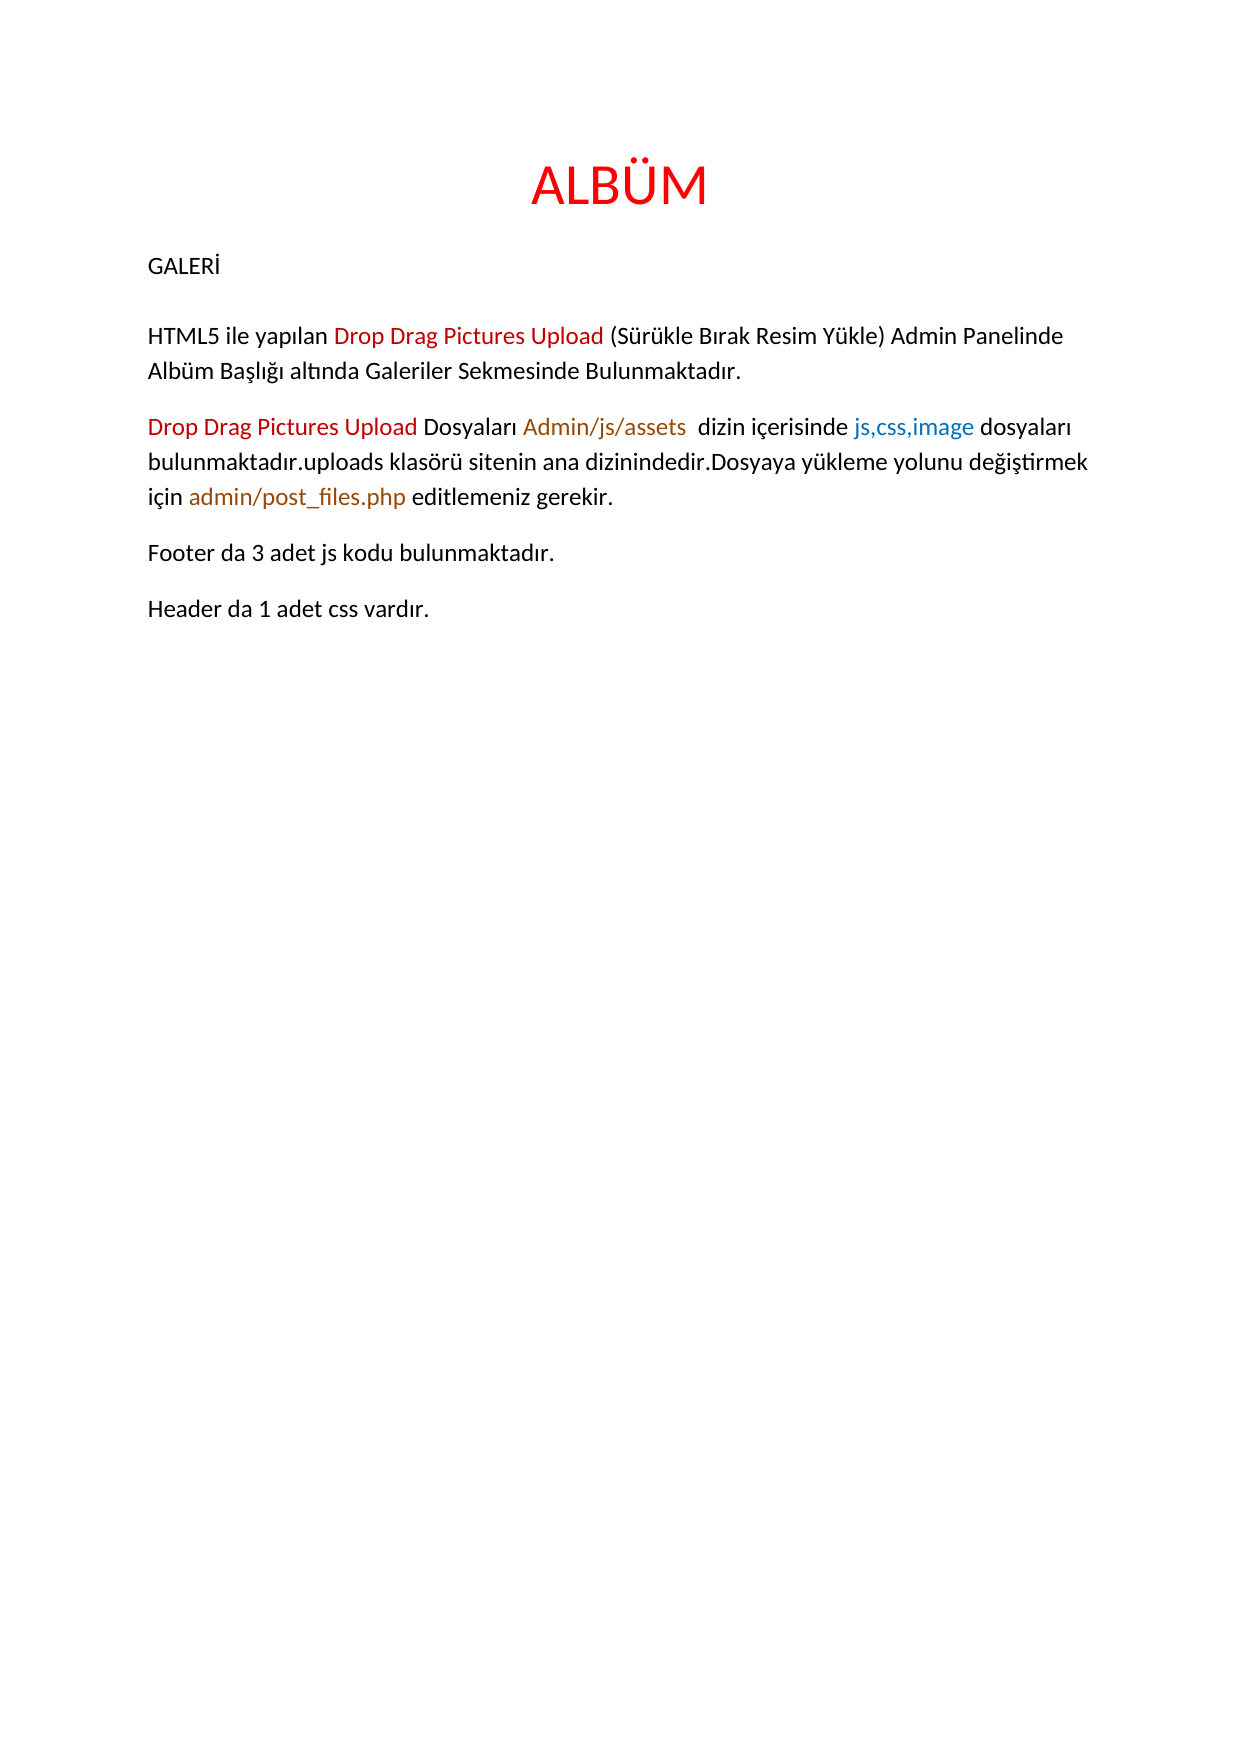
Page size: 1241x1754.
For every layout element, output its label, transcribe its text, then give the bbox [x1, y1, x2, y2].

text ALBÜM [148, 148, 1093, 219]
text Header da 1 adet css vardır. [148, 593, 1093, 623]
text Drop Drag Pictures Upload Dosyaları Admin/js/assets dizin içerisinde js,css,image dosyaları bulunmaktadır.uploads klasörü sitenin ana dizinindedir.Dosyaya yükleme yolunu değiştirmek için admin/post_files.php editlemeniz gerekir. [148, 411, 1093, 512]
text Footer da 3 adet js kodu bulunmaktadır. [148, 537, 1093, 567]
text GALERİ HTML5 ile yapılan Drop Drag Pictures Upload (Sürükle Bırak Resim Yükle) Admin Panelinde Albüm Başlığı altında Galeriler Sekmesinde Bulunmaktadır. [148, 250, 1093, 386]
